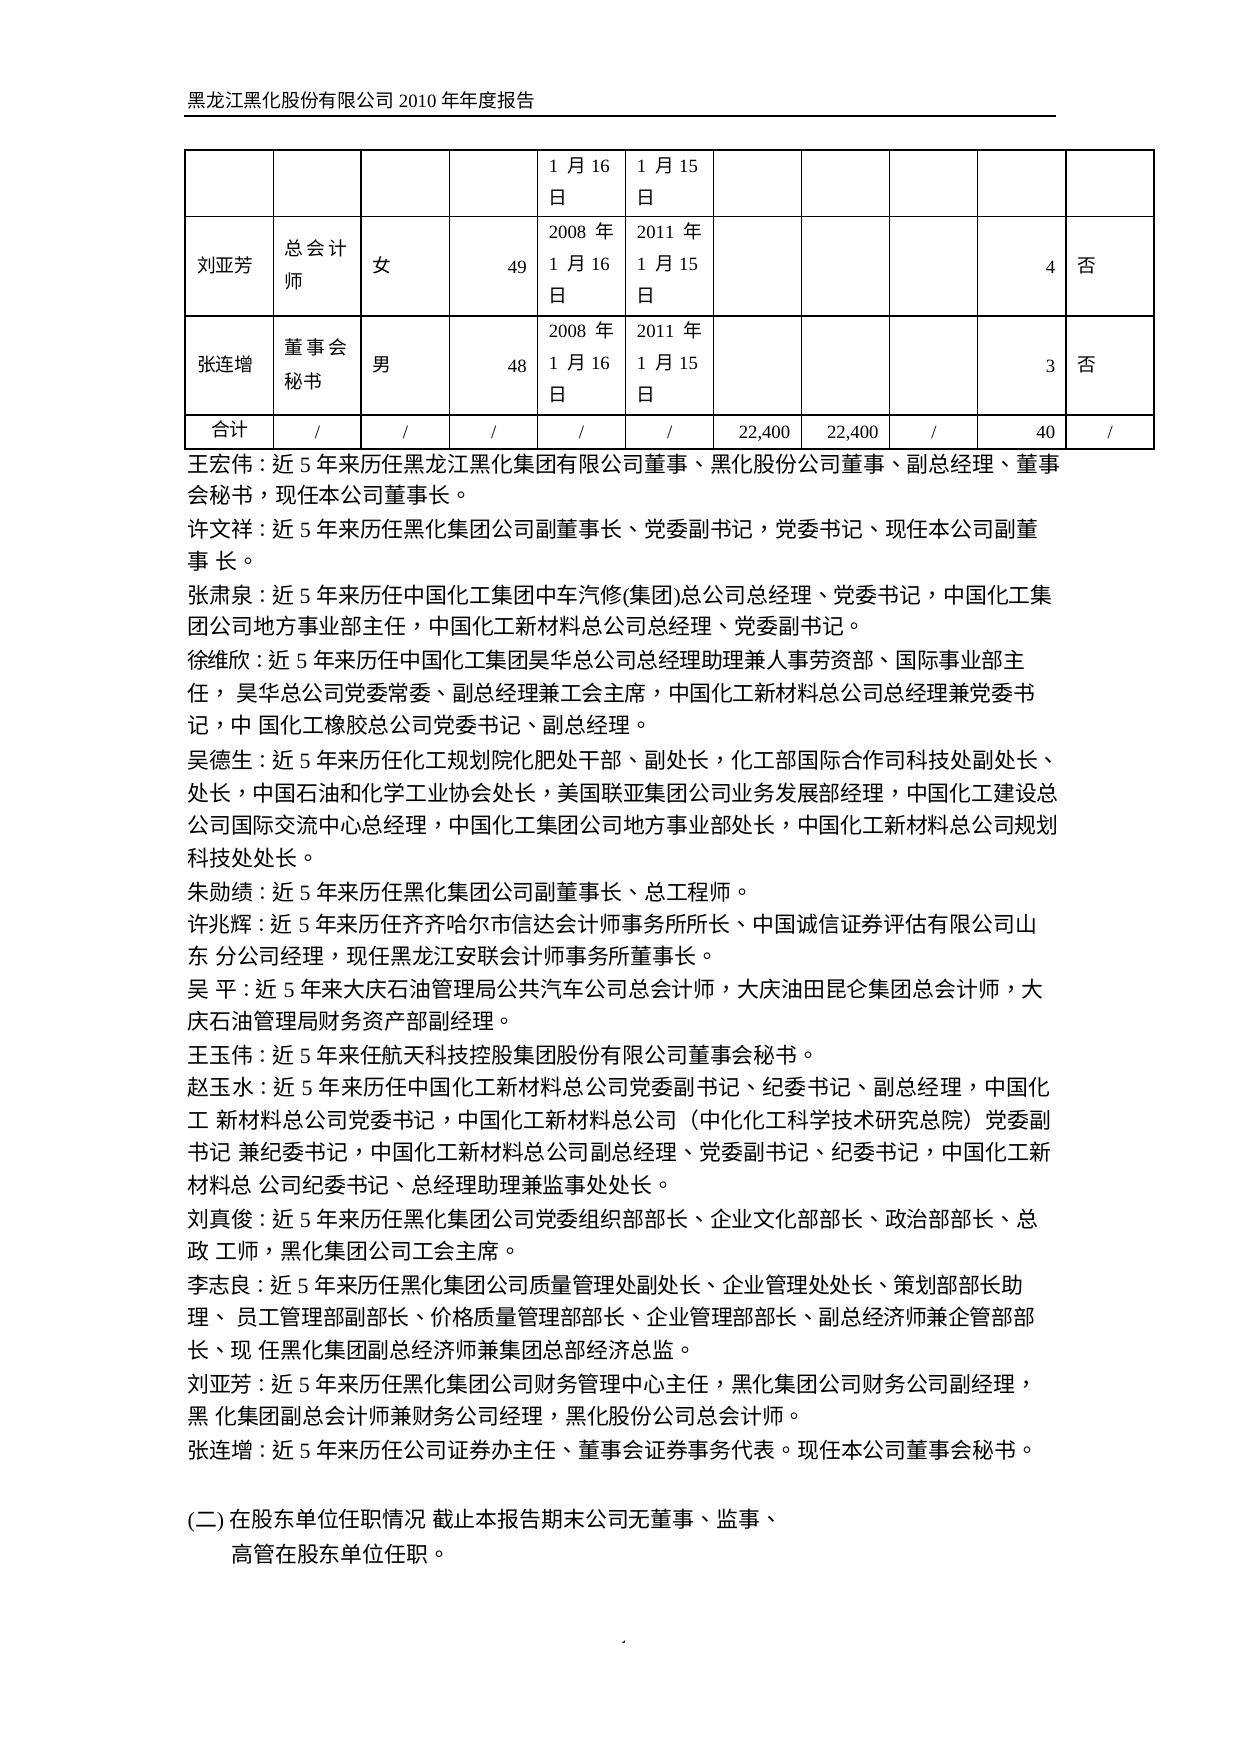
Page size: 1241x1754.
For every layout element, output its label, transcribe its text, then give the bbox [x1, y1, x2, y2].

table_cell 4 [978, 217, 1065, 315]
text 刘真俊：近 5 年来历任黑化集团公司党委组织部部长、企业文化部部长、政治部部长、总政 工师，黑化集团公司工会主席。 [187, 1204, 1055, 1266]
text 朱勋绩：近 5 年来历任黑化集团公司副董事长、总工程师。 [187, 877, 1065, 907]
table_cell 男 [362, 317, 449, 414]
table_cell 48 [450, 317, 537, 414]
text 吴 平：近 5 年来大庆石油管理局公共汽车公司总会计师，大庆油田昆仑集团总会计师，大 庆石油管理局财务资产部副经理。 [187, 974, 1055, 1036]
table_cell / [450, 416, 537, 448]
table_header [802, 151, 889, 216]
table_cell 否 [1067, 317, 1153, 414]
text 徐维欣：近 5 年来历任中国化工集团昊华总公司总经理助理兼人事劳资部、国际事业部主任， 昊华总公司党委常委、副总经理兼工会主席，中国化工新材料总公司总经理兼党委书记，中 国化工橡胶总公司党委书记、副总经理。 [187, 645, 1065, 740]
table_cell [802, 317, 889, 414]
table_cell / [890, 416, 977, 448]
table_header [890, 151, 977, 216]
table_cell 2011 年 1 月 15 日 [626, 317, 713, 414]
table_cell 3 [978, 317, 1065, 414]
table_cell 40 [978, 416, 1065, 448]
text 张肃泉：近 5 年来历任中国化工集团中车汽修(集团)总公司总经理、党委书记，中国化工集 团公司地方事业部主任，中国化工新材料总公司总经理、党委副书记。 [187, 579, 1054, 641]
table_cell 2008 年 1 月 16 日 [538, 317, 625, 414]
table_cell 合计 [186, 416, 273, 448]
table_header [978, 151, 1065, 216]
table_cell 49 [450, 217, 537, 315]
text 许文祥：近 5 年来历任黑化集团公司副董事长、党委副书记，党委书记、现任本公司副董事 长。 [187, 514, 1055, 576]
table_cell 2008 年 1 月 16 日 [538, 217, 625, 315]
table_cell 女 [362, 217, 449, 315]
text 会秘书，现任本公司董事长。 [187, 481, 1065, 510]
table_cell [714, 217, 801, 315]
text 王宏伟：近 5 年来历任黑龙江黑化集团有限公司董事、黑化股份公司董事、副总经理、董事 [187, 450, 1065, 478]
text 吴德生：近 5 年来历任化工规划院化肥处干部、副处长，化工部国际合作司科技处副处长、 处长，中国石油和化学工业协会处长，美国联亚集团公司业务发展部经理，中国化工建设总 公司国际交流中心总经理，中国化工集团公司地方事业部处长，中国化工新材料总公司规划 科技处处长。 [187, 745, 1060, 873]
table_header [362, 151, 449, 216]
text 李志良：近 5 年来历任黑化集团公司质量管理处副处长、企业管理处处长、策划部部长助理、 员工管理部副部长、价格质量管理部部长、企业管理部部长、副总经济师兼企管部部长、现 任黑化集团副总经济师兼集团总部经济总监。 [187, 1269, 1065, 1365]
text 刘亚芳：近 5 年来历任黑化集团公司财务管理中心主任，黑化集团公司财务公司副经理，黑 化集团副总会计师兼财务公司经理，黑化股份公司总会计师。 [187, 1369, 1055, 1431]
table_cell / [626, 416, 713, 448]
table_header [274, 151, 360, 216]
table_cell 总会计 师 [274, 217, 360, 315]
table_cell 董事会 秘书 [274, 317, 360, 414]
table_cell [714, 317, 801, 414]
table_header [1067, 151, 1153, 216]
table_cell / [538, 416, 625, 448]
text 赵玉水：近 5 年来历任中国化工新材料总公司党委副书记、纪委书记、副总经理，中国化工 新材料总公司党委书记，中国化工新材料总公司（中化化工科学技术研究总院）党委副书记 兼纪委书记，中国化工新材料总公司副总经理、党委副书记、纪委书记，中国化工新材料总 公司纪委书记、总经理助理兼监事处处长。 [187, 1072, 1053, 1200]
table_header 1 月 15 日 [626, 151, 713, 216]
table_header [714, 151, 801, 216]
table_cell 22,400 [714, 416, 801, 448]
text 许兆辉：近 5 年来历任齐齐哈尔市信达会计师事务所所长、中国诚信证券评估有限公司山东 分公司经理，现任黑龙江安联会计师事务所董事长。 [187, 909, 1055, 970]
text (二) 在股东单位任职情况 截止本报告期末公司无董事、监事、高管在股东单位任职。 [187, 1504, 802, 1569]
table_cell / [362, 416, 449, 448]
text 王玉伟：近 5 年来任航天科技控股集团股份有限公司董事会秘书。 [187, 1040, 1065, 1070]
table_cell / [1067, 416, 1153, 448]
table_cell [890, 217, 977, 315]
table_cell 2011 年 1 月 15 日 [626, 217, 713, 315]
table_cell 张连增 [186, 317, 273, 414]
table_cell 刘亚芳 [186, 217, 273, 315]
table_header [186, 151, 273, 216]
table_cell [890, 317, 977, 414]
text 张连增：近 5 年来历任公司证券办主任、董事会证券事务代表。现任本公司董事会秘书。 [187, 1435, 1065, 1464]
table_header [450, 151, 537, 216]
table_cell [802, 217, 889, 315]
table_cell 22,400 [802, 416, 889, 448]
table_cell 否 [1067, 217, 1153, 315]
table_cell / [274, 416, 360, 448]
table_header 1 月 16 日 [538, 151, 625, 216]
